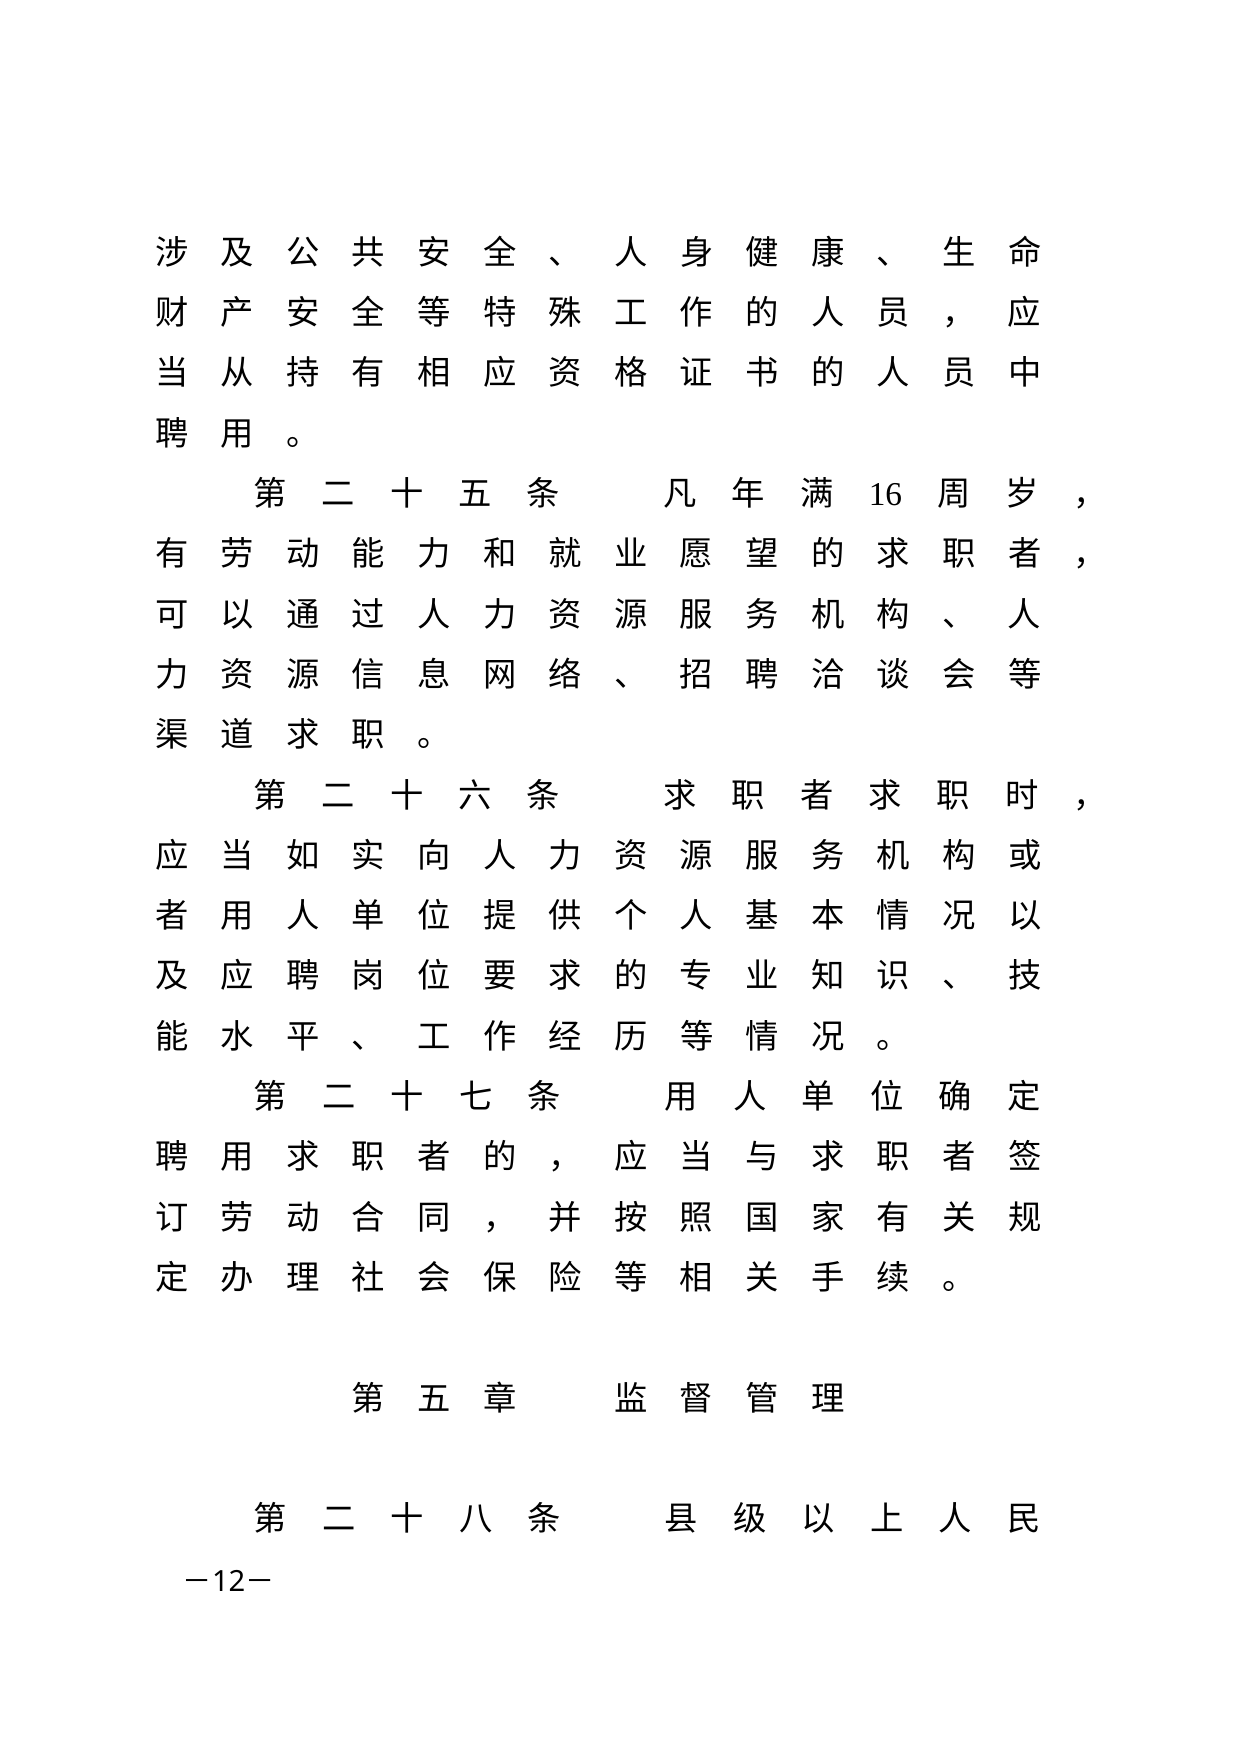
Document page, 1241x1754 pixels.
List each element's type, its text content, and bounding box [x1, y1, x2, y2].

text 第二十四条 用人单位招聘涉及公共安全、人身健康、生命财产安全等特殊工作的人员，应当从持有相应资格证书的人员中聘用。 [155, 219, 1073, 461]
text 第二十八条 县级以上人民政府人力资源社会保障行政部门应当健全人力资源市场监管体系，完善监管制度，加强监管队伍建设，加强对人力资源服务机构和人力资源市场活动的监督检查。 [155, 1486, 1073, 1546]
text 第二十六条 求职者求职时，应当如实向人力资源服务机构或者用人单位提供个人基本情况以及应聘岗位要求的专业知识、技能水平、工作经历等情况。 [155, 762, 1073, 1064]
text 第五章 监督管理 [155, 1365, 1073, 1426]
text 第二十七条 用人单位确定聘用求职者的，应当与求职者签订劳动合同，并按照国家有关规定办理社会保险等相关手续。 [155, 1064, 1073, 1305]
text 第二十五条 凡年满16周岁，有劳动能力和就业愿望的求职者，可以通过人力资源服务机构、人力资源信息网络、招聘洽谈会等渠道求职。 [155, 461, 1073, 762]
